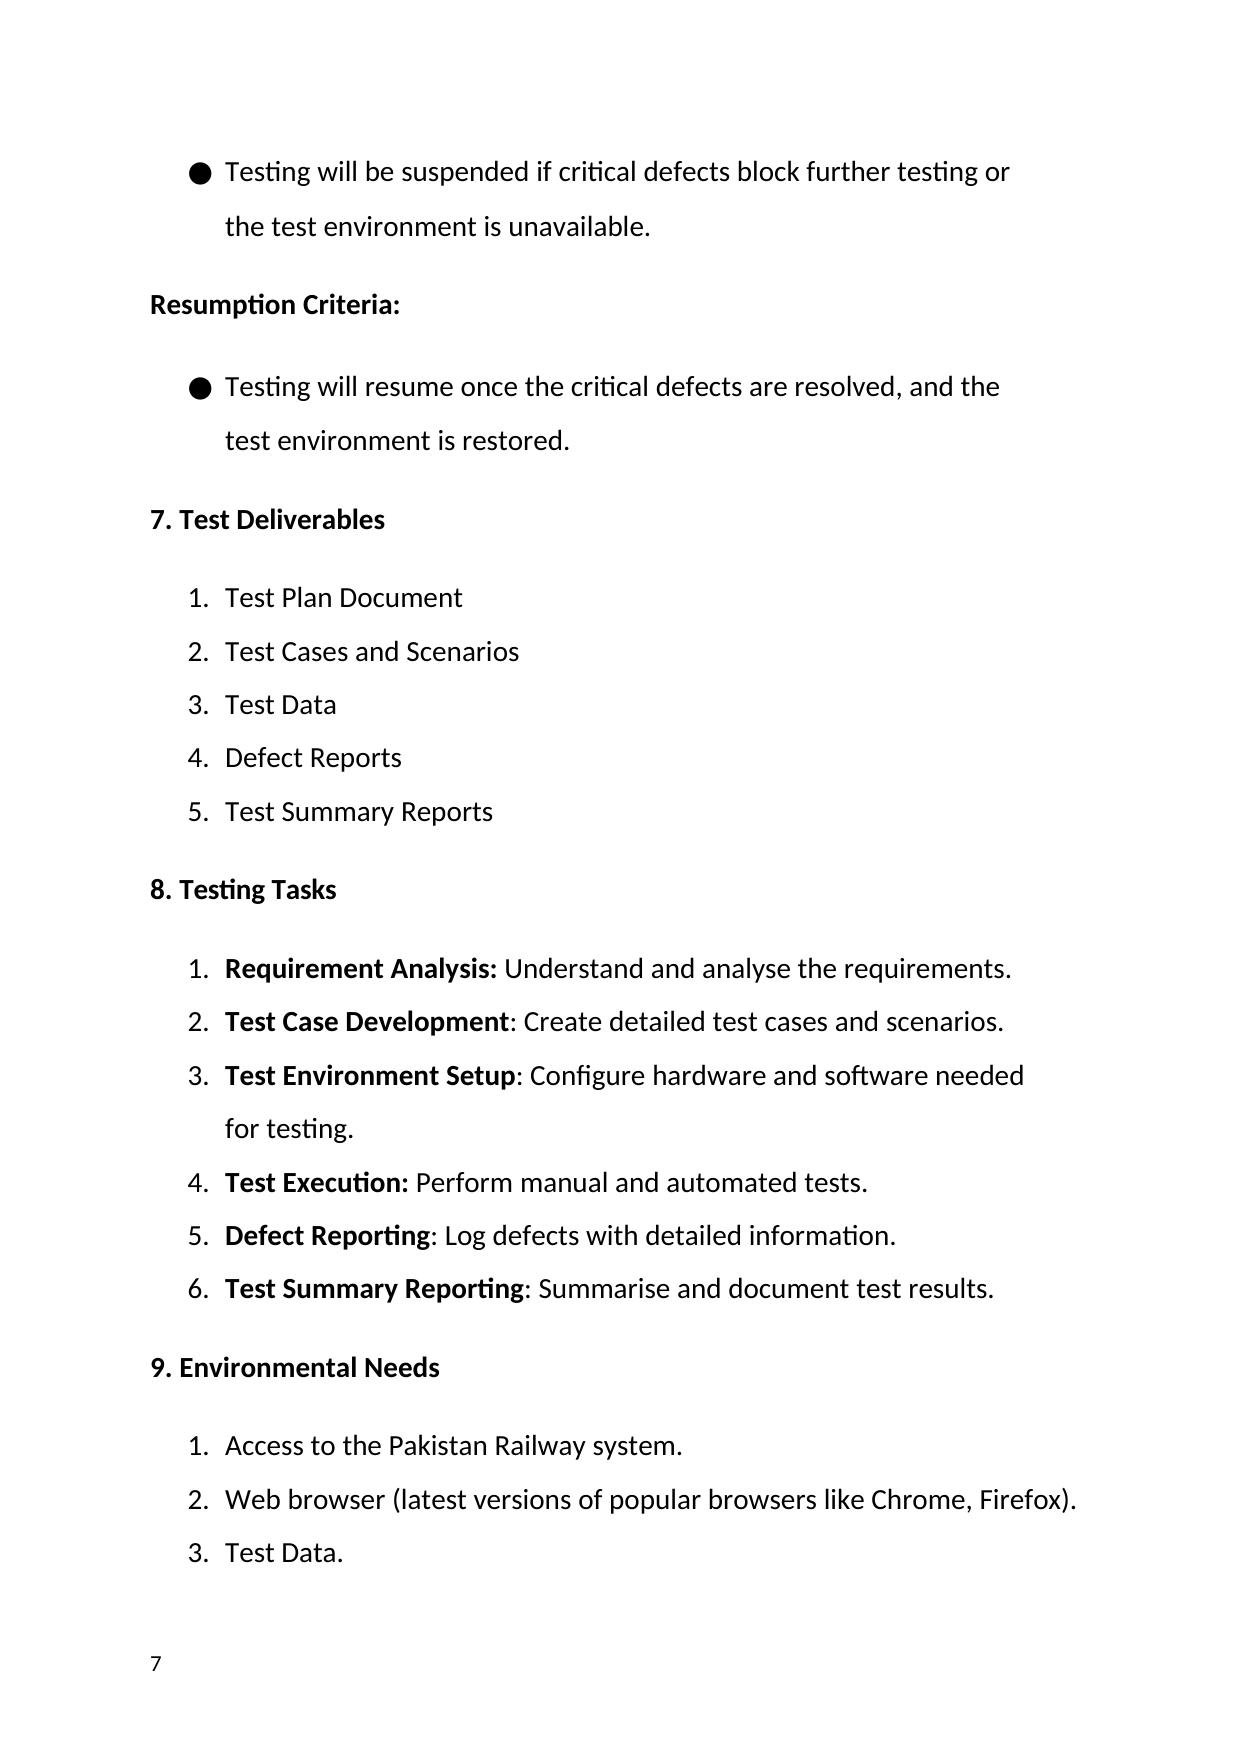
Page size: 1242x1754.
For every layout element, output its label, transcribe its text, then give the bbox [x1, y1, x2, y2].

list Access to the Pakistan Railway system. [187, 1427, 1125, 1463]
list Testing will resume once the critical defects are resolved, and the test environment is restored. [187, 365, 1046, 458]
list Test Cases and Scenarios [187, 633, 1125, 668]
list Web browser (latest versions of popular browsers like Chrome, Firefox). [187, 1481, 1125, 1516]
subtitle Testing Tasks [150, 871, 1125, 907]
list Test Summary Reports [187, 793, 1125, 829]
list Testing will be suspended if critical defects block further testing or the test environment is unavailable. [187, 151, 1052, 244]
list Test Execution: Perform manual and automated tests. [187, 1164, 1125, 1199]
subtitle Resumption Criteria: [150, 286, 1125, 322]
list Test Data. [187, 1534, 1125, 1570]
list Test Data [187, 686, 1125, 722]
list Test Case Development: Create detailed test cases and scenarios. [187, 1003, 1125, 1039]
list Defect Reports [187, 739, 1125, 775]
list Defect Reporting: Log defects with detailed information. [187, 1217, 1125, 1253]
subtitle Environmental Needs [150, 1349, 1125, 1384]
list Requirement Analysis: Understand and analyse the requirements. [187, 950, 1125, 986]
list Test Environment Setup: Configure hardware and software needed for testing. [187, 1057, 1059, 1146]
subtitle Test Deliverables [150, 501, 1125, 536]
list Test Summary Reporting: Summarise and document test results. [187, 1270, 1125, 1306]
list Test Plan Document [187, 579, 1125, 615]
